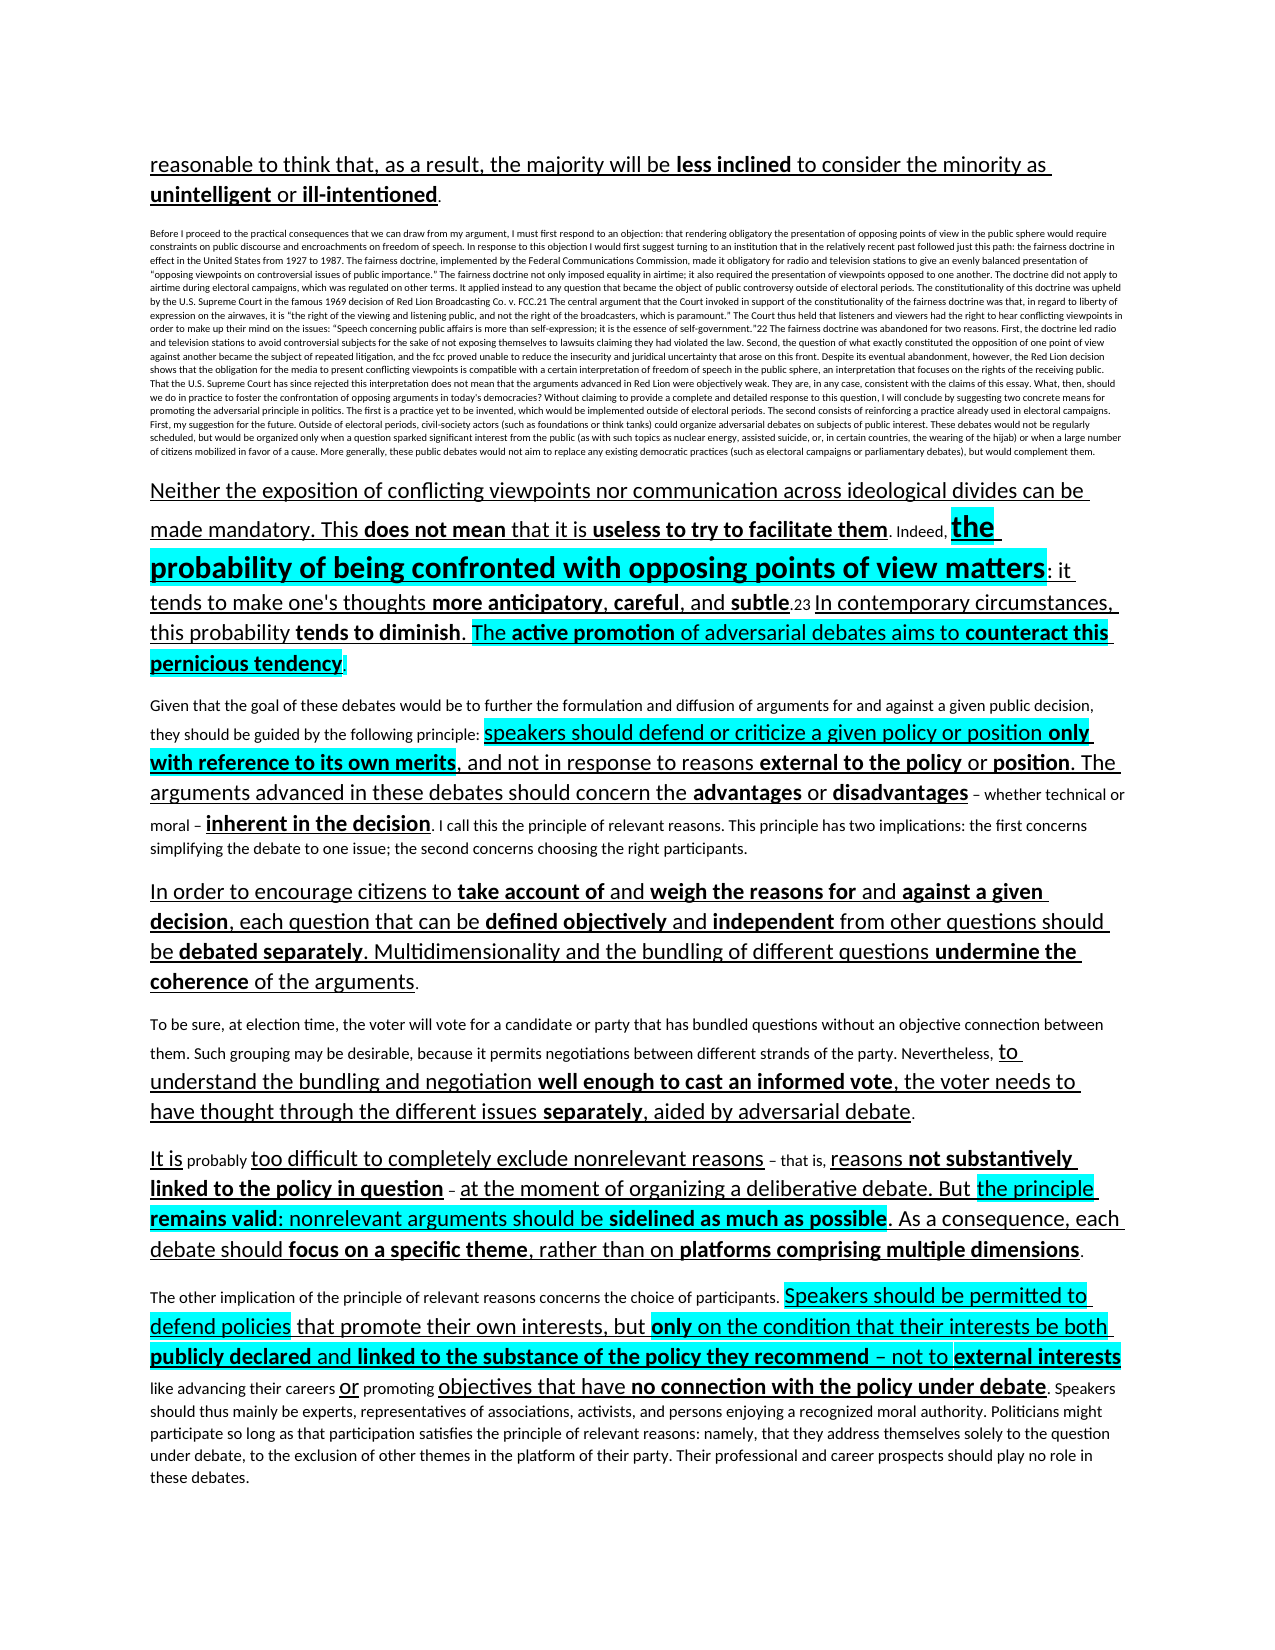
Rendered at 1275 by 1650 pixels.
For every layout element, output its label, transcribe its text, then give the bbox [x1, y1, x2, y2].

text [150, 150, 1125, 208]
text The other implication of the principle of relevant reasons concerns the choice of participants. Speakers should be permitted to defend policies that promote their own interests, but only on the condition that their interests be both publicly declared and linked to the substance of the policy they recommend – not to external interests like advancing their careers or promoting objectives that have no connection with the policy under debate. Speakers should thus mainly be experts, representatives of associations, activists, and persons enjoying a recognized moral authority. Politicians might participate so long as that participation satisfies the principle of relevant reasons: namely, that they address themselves solely to the question under debate, to the exclusion of other themes in the platform of their party. Their professional and career prospects should play no role in these debates. [150, 1282, 1125, 1488]
text Neither the exposition of conflicting viewpoints nor communication across ideological divides can be made mandatory. This does not mean that it is useless to try to facilitate them. Indeed, the probability of being confronted with opposing points of view matters: it tends to make one's thoughts more anticipatory, careful, and subtle.23 In contemporary circumstances, this probability tends to diminish. The active promotion of adversarial debates aims to counteract this pernicious tendency. [150, 476, 1125, 677]
text It is probably too difficult to completely exclude nonrelevant reasons – that is, reasons not substantively linked to the policy in question – at the moment of organizing a deliberative debate. But the principle remains valid: nonrelevant arguments should be sidelined as much as possible. As a consequence, each debate should focus on a specific theme, rather than on platforms comprising multiple dimensions. [150, 1230, 1125, 1263]
text It is probably too difficult to completely exclude nonrelevant reasons – that is, reasons not substantively linked to the policy in question – at the moment of organizing a deliberative debate. But the principle remains valid: nonrelevant arguments should be sidelined as much as possible. As a consequence, each debate should focus on a specific theme, rather than on platforms comprising multiple dimensions. [150, 1144, 1125, 1229]
text To be sure, at election time, the voter will vote for a candidate or party that has bundled questions without an objective connection between them. Such grouping may be desirable, because it permits negotiations between different strands of the party. Nevertheless, to understand the bundling and negotiation well enough to cast an informed vote, the voter needs to have thought through the different issues separately, aided by adversarial debate. [150, 1014, 1125, 1125]
text Given that the goal of these debates would be to further the formulation and diffusion of arguments for and against a given public decision, they should be guided by the following principle: speakers should defend or criticize a given policy or position only with reference to its own merits, and not in response to reasons external to the policy or position. The arguments advanced in these debates should concern the advantages or disadvantages – whether technical or moral – inherent in the decision. I call this the principle of relevant reasons. This principle has two implications: the first concerns simplifying the debate to one issue; the second concerns choosing the right participants. [150, 696, 1125, 858]
text In order to encourage citizens to take account of and weigh the reasons for and against a given decision, each question that can be defined objectively and independent from other questions should be debated separately. Multidimensionality and the bundling of different questions undermine the coherence of the arguments. [150, 877, 1125, 995]
